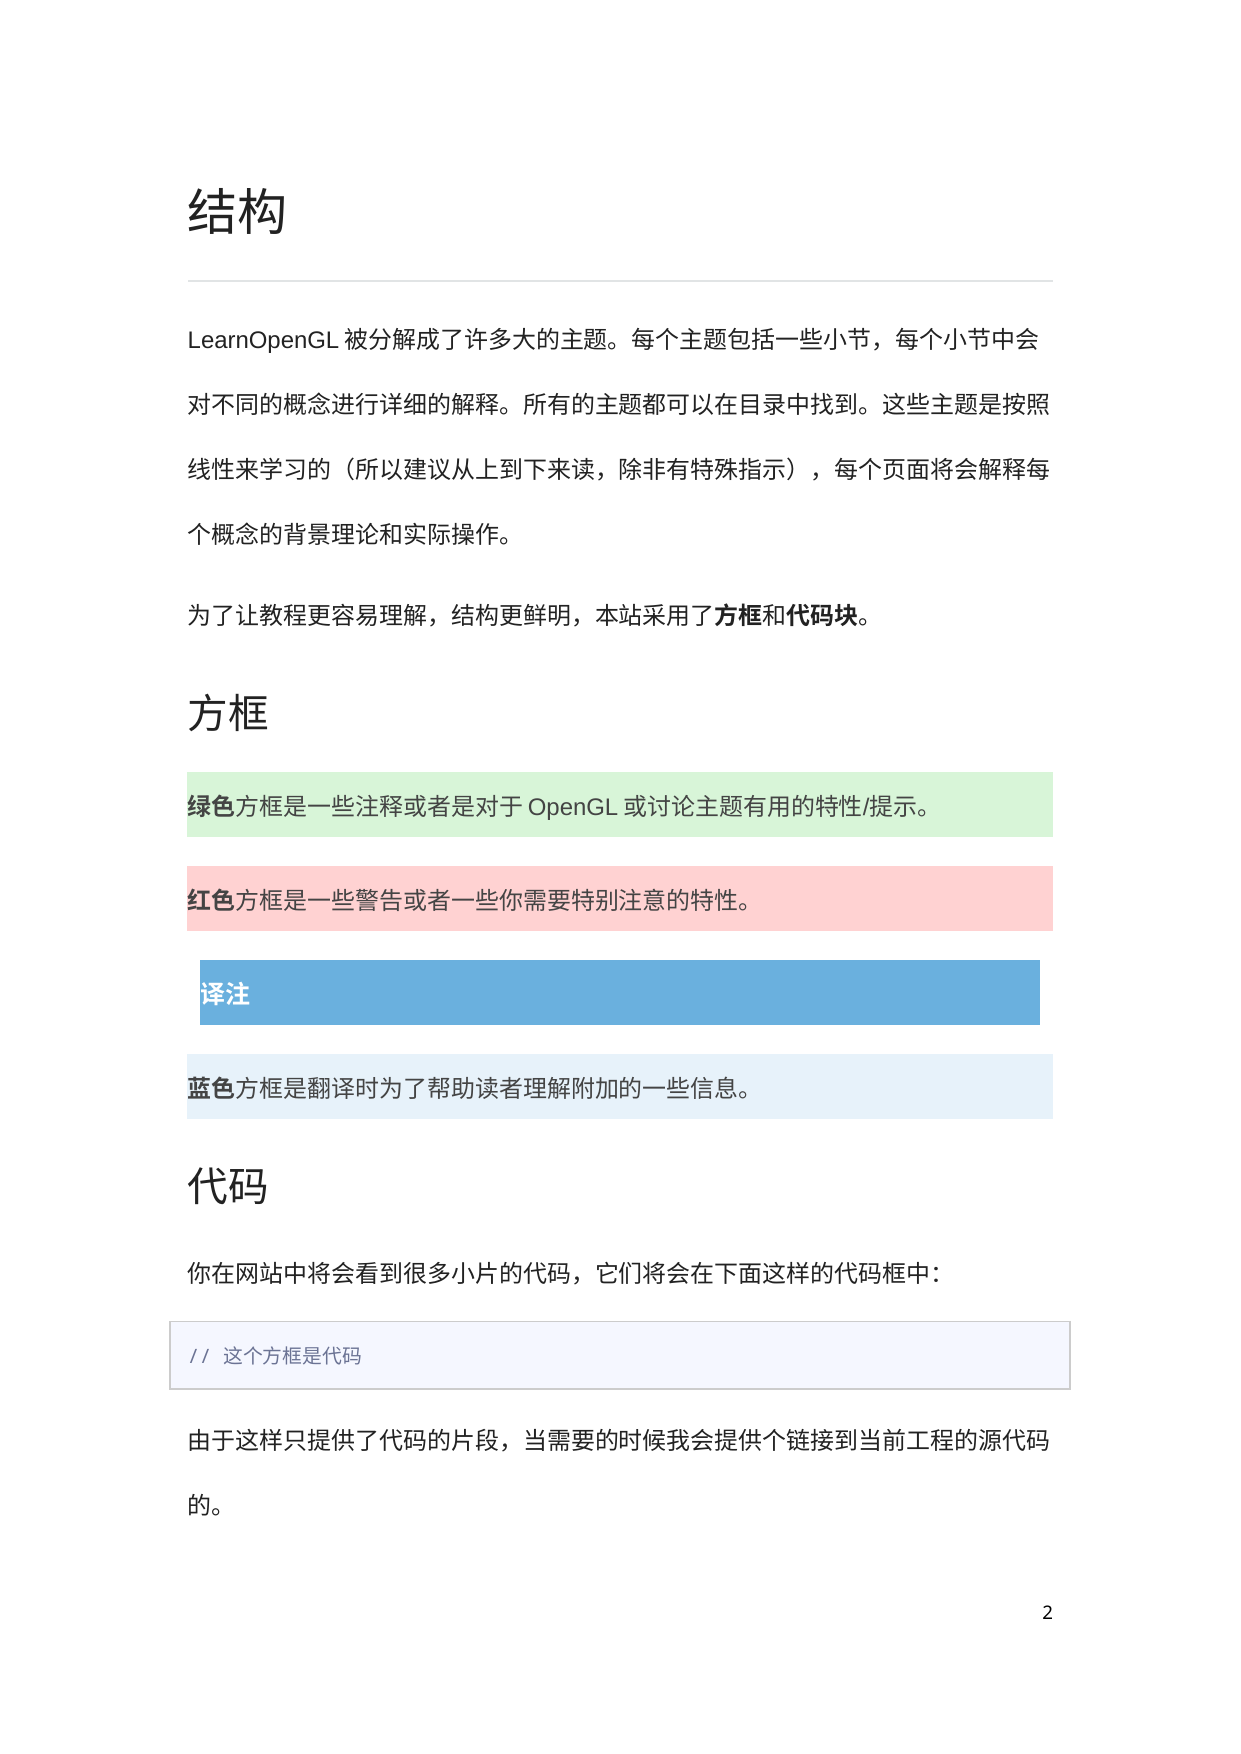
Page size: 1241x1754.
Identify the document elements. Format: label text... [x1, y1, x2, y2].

text 译注 [200, 960, 1040, 1025]
text 绿色方框是一些注释或者是对于OpenGL或讨论主题有用的特性/提示。 [187, 772, 1053, 837]
text 代码 [187, 1151, 1053, 1216]
text 红色方框是一些警告或者一些你需要特别注意的特性。 [187, 866, 1053, 931]
text // 这个方框是代码 [171, 1322, 1069, 1388]
text 结构 [187, 160, 1053, 282]
text 由于这样只提供了代码的片段，当需要的时候我会提供个链接到当前工程的源代码的。 [187, 1406, 1053, 1536]
text 为了让教程更容易理解，结构更鲜明，本站采用了方框和代码块。 [187, 582, 1053, 647]
text 你在网站中将会看到很多小片的代码，它们将会在下面这样的代码框中： [187, 1239, 1053, 1304]
text 蓝色方框是翻译时为了帮助读者理解附加的一些信息。 [187, 1054, 1053, 1119]
text LearnOpenGL被分解成了许多大的主题。每个主题包括一些小节，每个小节中会对不同的概念进行详细的解释。所有的主题都可以在目录中找到。这些主题是按照线性来学习的（所以建议从上到下来读，除非有特殊指示），每个页面将会解释每个概念的背景理论和实际操作。 [187, 305, 1053, 565]
text 方框 [187, 678, 1053, 743]
